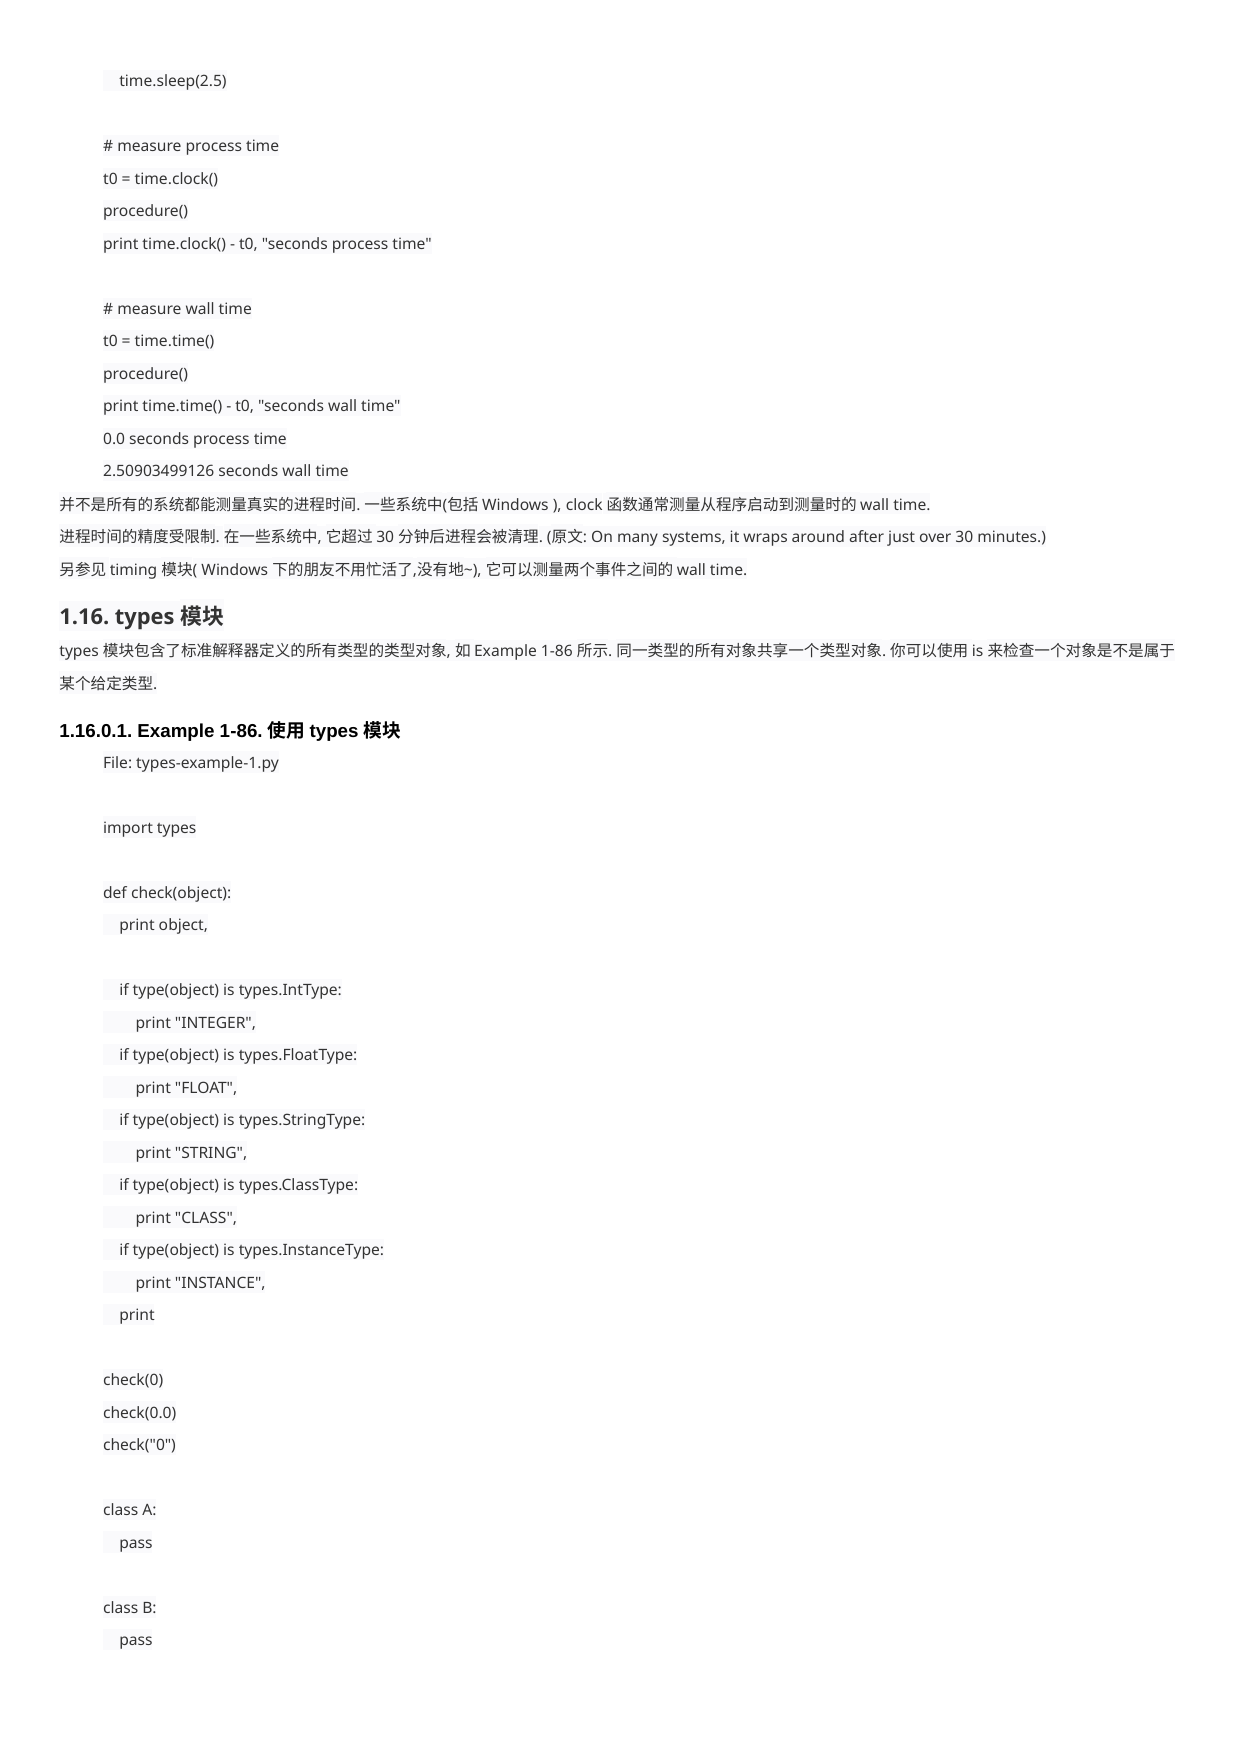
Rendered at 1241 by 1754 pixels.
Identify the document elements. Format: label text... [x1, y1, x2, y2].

text procedure() [59, 194, 1181, 227]
text print "INTEGER", [59, 1006, 1181, 1038]
text def check(object): [59, 876, 1181, 908]
text t0 = time.time() [59, 324, 1181, 357]
text if type(object) is types.StringType: [59, 1103, 1181, 1136]
text print time.time() - t0, "seconds wall time" [59, 389, 1181, 422]
text print "CLASS", [59, 1201, 1181, 1233]
text print time.clock() - t0, "seconds process time" [59, 227, 1181, 259]
text 0.0 seconds process time [59, 422, 1181, 454]
text import types [59, 811, 1181, 843]
text 2.50903499126 seconds wall time [59, 454, 1181, 487]
text # measure wall time [59, 292, 1181, 324]
text check(0.0) [59, 1396, 1181, 1428]
text class B: [59, 1591, 1181, 1623]
subtitle 1.16. types 模块 [59, 599, 1181, 632]
text print [59, 1298, 1181, 1331]
text types 模块包含了标准解释器定义的所有类型的类型对象, 如 Example 1-86 所示. 同一类型的所有对象共享一个类型对象. 你可以使用 is 来检查一个对象是不是属于某个给定类型. [59, 634, 1181, 699]
text pass [59, 1623, 1181, 1656]
text procedure() [59, 357, 1181, 389]
text print "FLOAT", [59, 1071, 1181, 1103]
text check("0") [59, 1428, 1181, 1461]
text if type(object) is types.IntType: [59, 973, 1181, 1006]
text 进程时间的精度受限制. 在一些系统中, 它超过 30 分钟后进程会被清理. (原文: On many systems, it wraps around after just over 30 minutes.) [59, 519, 1181, 552]
text if type(object) is types.InstanceType: [59, 1233, 1181, 1266]
text if type(object) is types.FloatType: [59, 1038, 1181, 1071]
text time.sleep(2.5) [59, 64, 1181, 97]
text print object, [59, 908, 1181, 941]
text 另参见 timing 模块( Windows 下的朋友不用忙活了,没有地~), 它可以测量两个事件之间的 wall time. [59, 552, 1181, 584]
text class A: [59, 1493, 1181, 1526]
text 并不是所有的系统都能测量真实的进程时间. 一些系统中(包括 Windows ), clock 函数通常测量从程序启动到测量时的 wall time. [59, 487, 1181, 519]
text # measure process time [59, 129, 1181, 162]
text File: types-example-1.py [59, 746, 1181, 778]
text print "INSTANCE", [59, 1266, 1181, 1298]
subtitle 1.16.0.1. Example 1-86. 使用 types 模块 [59, 713, 1181, 746]
text if type(object) is types.ClassType: [59, 1168, 1181, 1201]
text check(0) [59, 1363, 1181, 1396]
text t0 = time.clock() [59, 162, 1181, 194]
text print "STRING", [59, 1136, 1181, 1168]
text pass [59, 1526, 1181, 1558]
